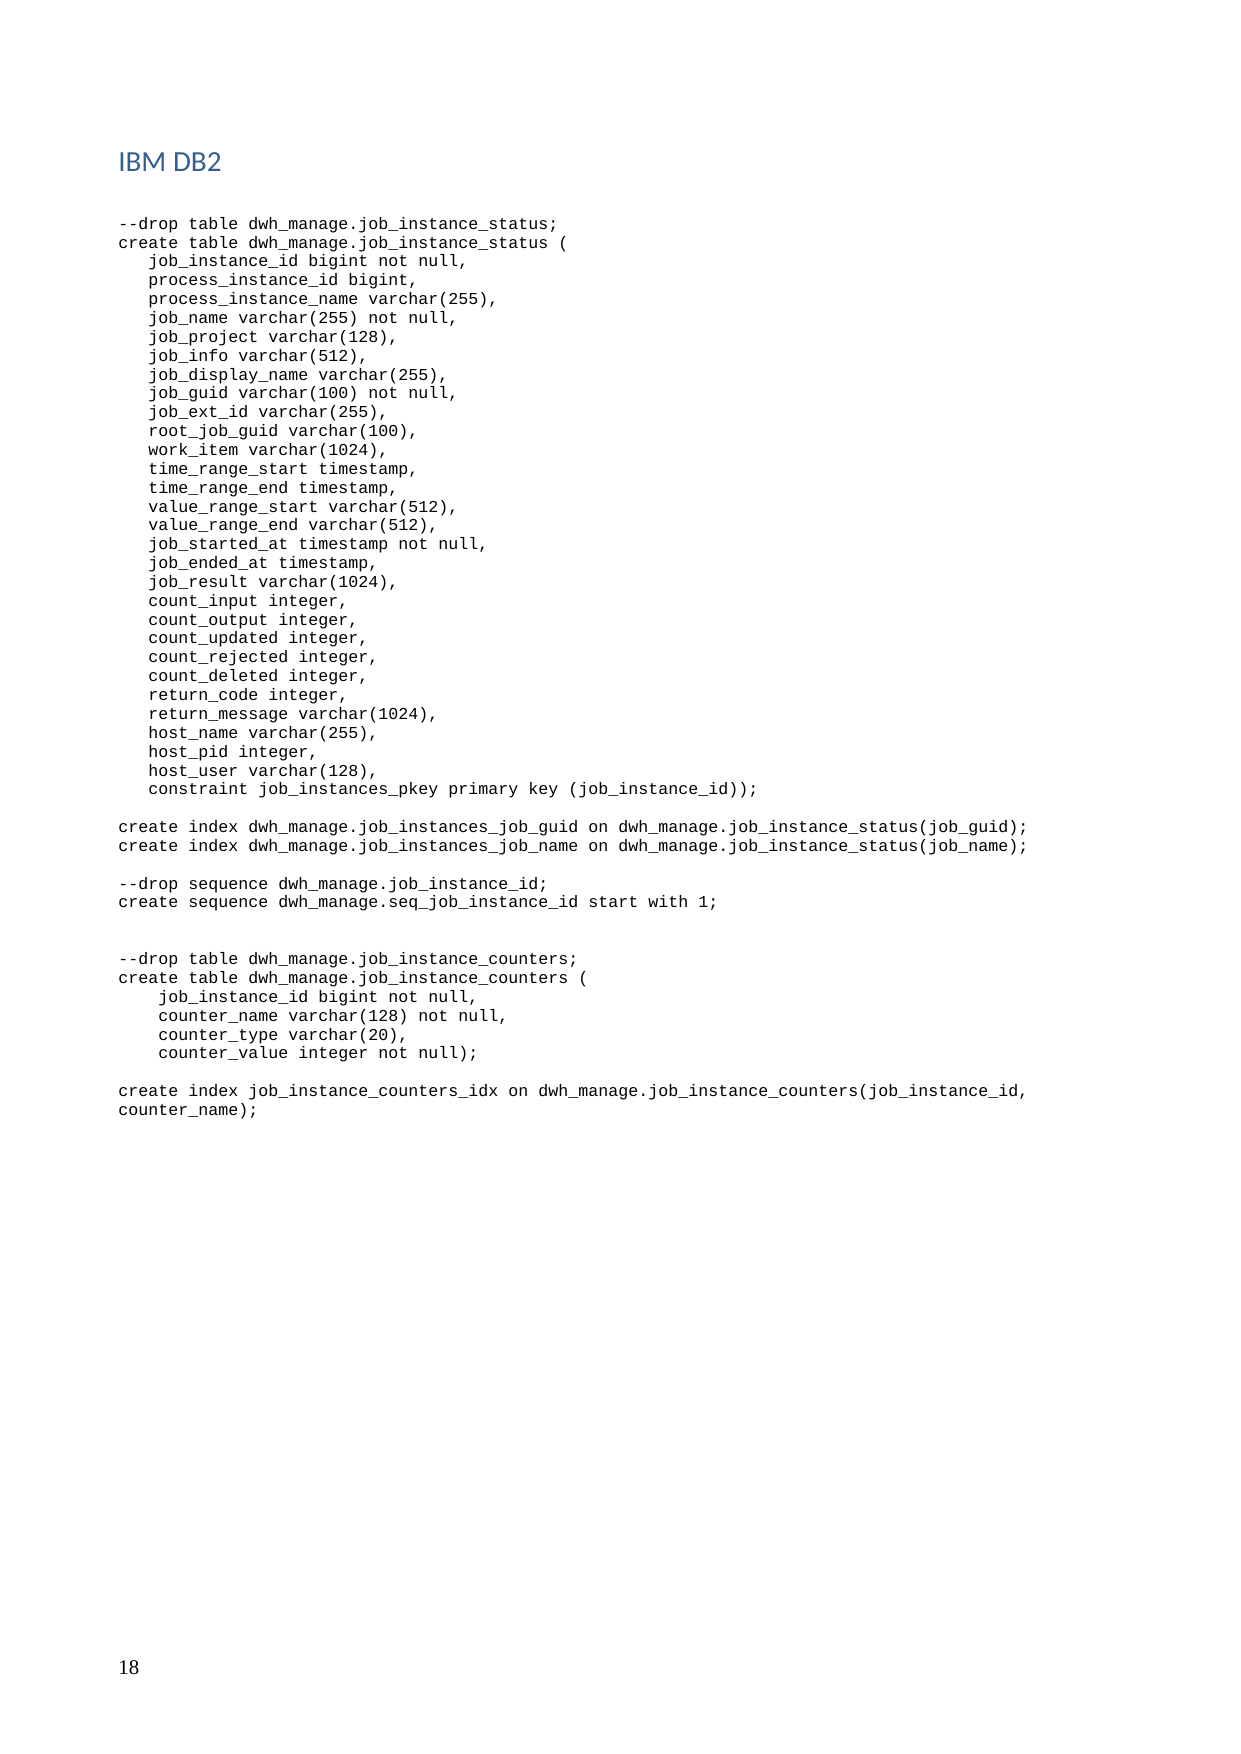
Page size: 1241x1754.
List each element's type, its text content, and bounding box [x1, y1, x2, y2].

text --drop sequence dwh_manage.job_instance_id; [118, 875, 1122, 894]
text time_range_start timestamp, [118, 460, 1122, 479]
text value_range_end varchar(512), [118, 517, 1122, 536]
text create index dwh_manage.job_instances_job_guid on dwh_manage.job_instance_status(job_guid); [118, 819, 1122, 837]
text job_result varchar(1024), [118, 573, 1122, 592]
text return_message varchar(1024), [118, 706, 1122, 724]
text create index job_instance_counters_idx on dwh_manage.job_instance_counters(job_instance_id, counter_name); [118, 1083, 1122, 1120]
text job_ended_at timestamp, [118, 555, 1122, 573]
text return_code integer, [118, 687, 1122, 706]
text create table dwh_manage.job_instance_status ( [118, 234, 1122, 253]
text --drop table dwh_manage.job_instance_status; [118, 215, 1122, 234]
text job_display_name varchar(255), [118, 366, 1122, 385]
text root_job_guid varchar(100), [118, 423, 1122, 442]
text job_ext_id varchar(255), [118, 404, 1122, 423]
text process_instance_id bigint, [118, 272, 1122, 291]
text create sequence dwh_manage.seq_job_instance_id start with 1; [118, 894, 1122, 913]
text counter_name varchar(128) not null, [118, 1007, 1122, 1026]
text --drop table dwh_manage.job_instance_counters; [118, 951, 1122, 969]
text create table dwh_manage.job_instance_counters ( [118, 969, 1122, 988]
text job_started_at timestamp not null, [118, 536, 1122, 555]
text job_instance_id bigint not null, [118, 253, 1122, 272]
text job_guid varchar(100) not null, [118, 385, 1122, 404]
text host_name varchar(255), [118, 724, 1122, 743]
text create index dwh_manage.job_instances_job_name on dwh_manage.job_instance_status(job_name); [118, 837, 1122, 856]
text job_name varchar(255) not null, [118, 309, 1122, 328]
text process_instance_name varchar(255), [118, 291, 1122, 309]
text counter_type varchar(20), [118, 1026, 1122, 1045]
text job_instance_id bigint not null, [118, 988, 1122, 1007]
text constraint job_instances_pkey primary key (job_instance_id)); [118, 781, 1122, 800]
text host_pid integer, [118, 743, 1122, 762]
subtitle IBM DB2 [118, 143, 1122, 179]
text counter_value integer not null); [118, 1045, 1122, 1064]
text job_info varchar(512), [118, 347, 1122, 366]
text work_item varchar(1024), [118, 442, 1122, 460]
text count_input integer, [118, 592, 1122, 611]
text host_user varchar(128), [118, 762, 1122, 781]
text job_project varchar(128), [118, 328, 1122, 347]
text count_deleted integer, [118, 668, 1122, 687]
text time_range_end timestamp, [118, 479, 1122, 498]
text count_output integer, [118, 611, 1122, 630]
text value_range_start varchar(512), [118, 498, 1122, 517]
text count_updated integer, [118, 630, 1122, 649]
text count_rejected integer, [118, 649, 1122, 668]
